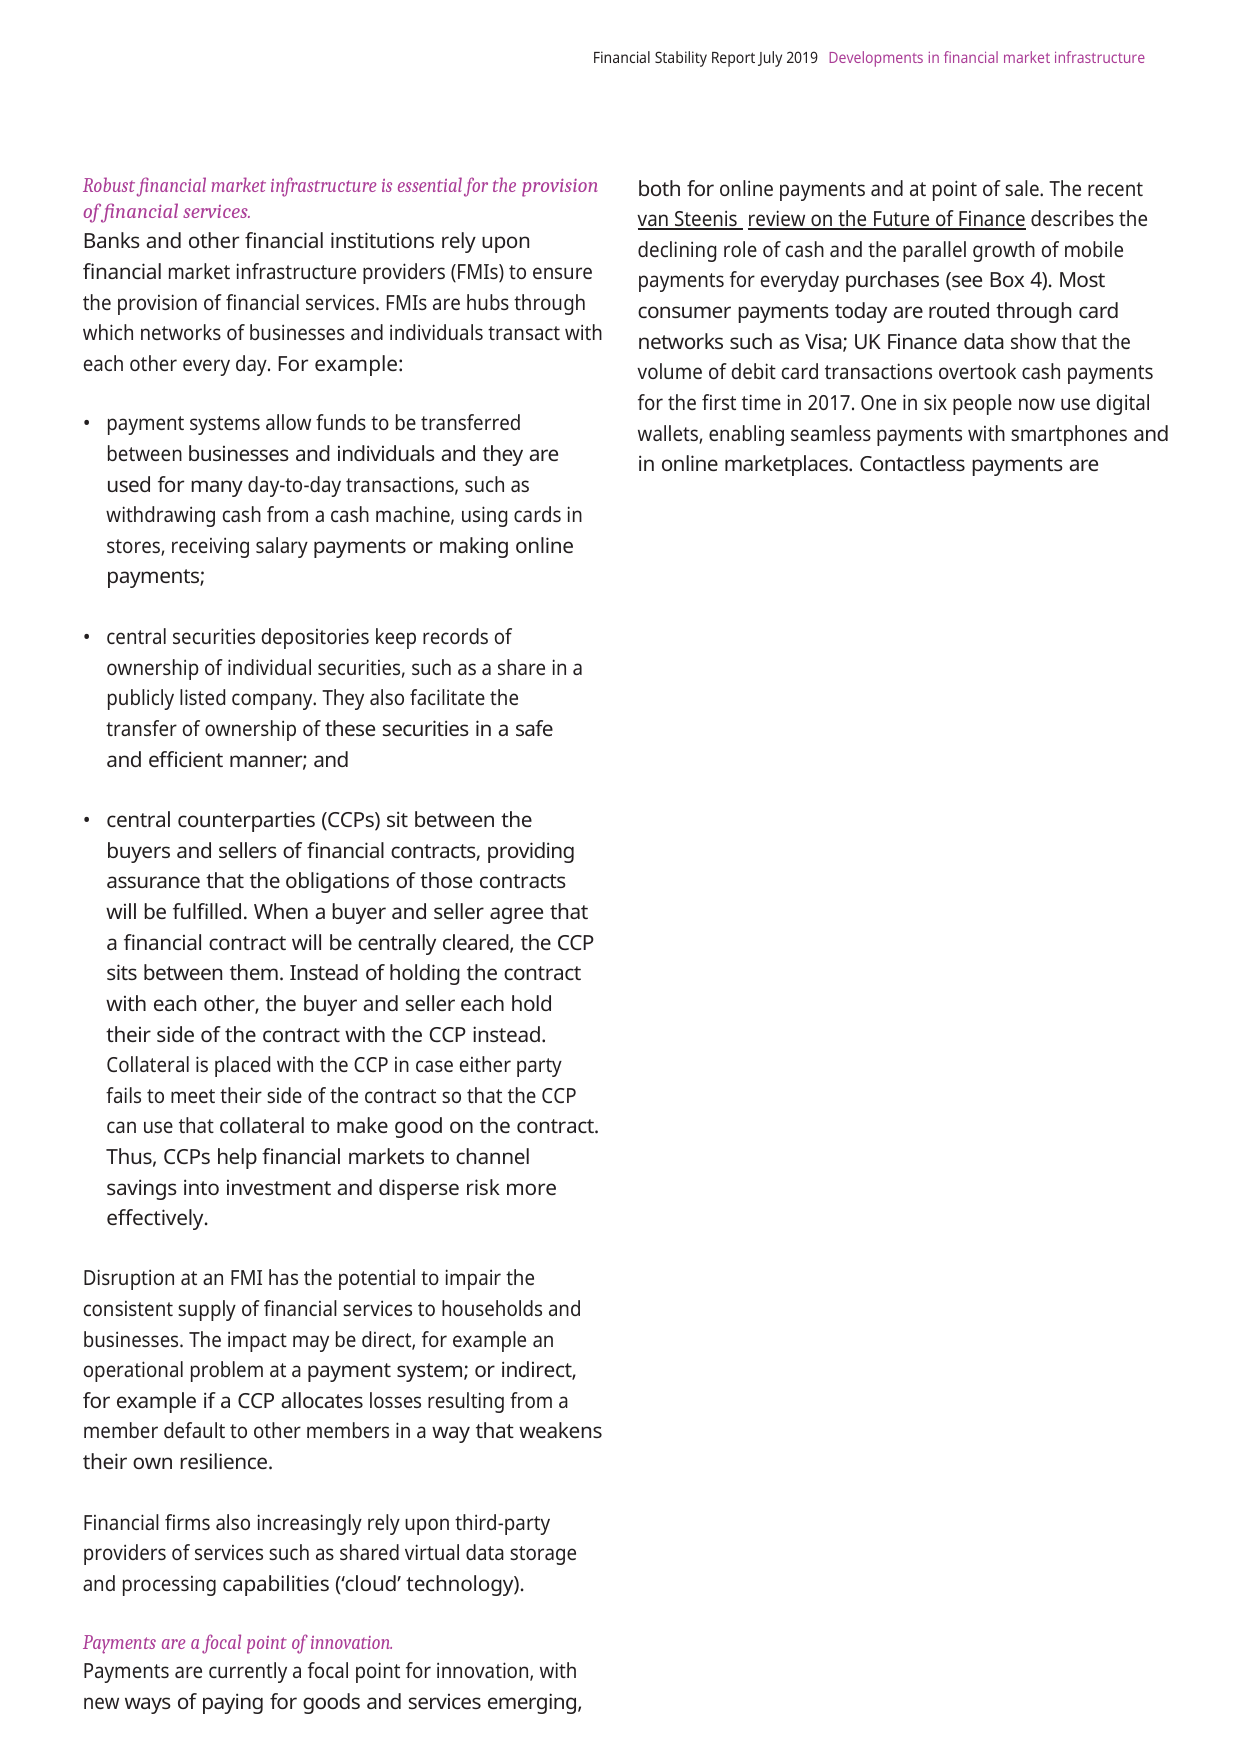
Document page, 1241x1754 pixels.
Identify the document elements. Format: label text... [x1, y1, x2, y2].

text Robust financial market infrastructure is essential for the provision of financial services. [83, 174, 604, 224]
text Financial firms also increasingly rely upon third‑party providers of services such as shared virtual data storage and processing capabilities (‘cloud’ technology). [83, 1508, 604, 1598]
list central counterparties (CCPs) sit between the buyers and sellers of financial contracts, providing assurance that the obligations of those contracts will be fulfilled. When a buyer and seller agree that a financial contract will be centrally cleared, the CCP sits between them. Instead of holding the contract with each other, the buyer and seller each hold their side of the contract with the CCP instead. Collateral is placed with the CCP in case either party fails to meet their side of the contract so that the CCP can use that collateral to make good on the contract. Thus, CCPs help financial markets to channel savings into investment and disperse risk more effectively. [83, 805, 600, 1232]
text Banks and other financial institutions rely upon financial market infrastructure providers (FMIs) to ensure the provision of financial services. FMIs are hubs through which networks of businesses and individuals transact with each other every day. For example: [83, 226, 604, 377]
text Payments are a focal point of innovation. [83, 1631, 606, 1655]
list payment systems allow funds to be transferred between businesses and individuals and they are used for many day‑to‑day transactions, such as withdrawing cash from a cash machine, using cards in stores, receiving salary payments or making online payments; [83, 408, 583, 590]
text Payments are currently a focal point for innovation, with new ways of paying for goods and services emerging, both for online payments and at point of sale. The recent van Steenis review on the Future of Finance describes the declining role of cash and the parallel growth of mobile payments for everyday purchases (see Box 4). Most consumer payments today are routed through card networks such as Visa; UK Finance data show that the volume of debit card transactions overtook cash payments for the first time in 2017. One in six people now use digital wallets, enabling seamless payments with smartphones and in online marketplaces. Contactless payments are [637, 174, 1179, 478]
text Disruption at an FMI has the potential to impair the consistent supply of financial services to households and businesses. The impact may be direct, for example an operational problem at a payment system; or indirect, for example if a CCP allocates losses resulting from a member default to other members in a way that weakens their own resilience. [83, 1263, 604, 1476]
list central securities depositories keep records of ownership of individual securities, such as a share in a publicly listed company. They also facilitate the transfer of ownership of these securities in a safe and efficient manner; and [83, 622, 586, 773]
